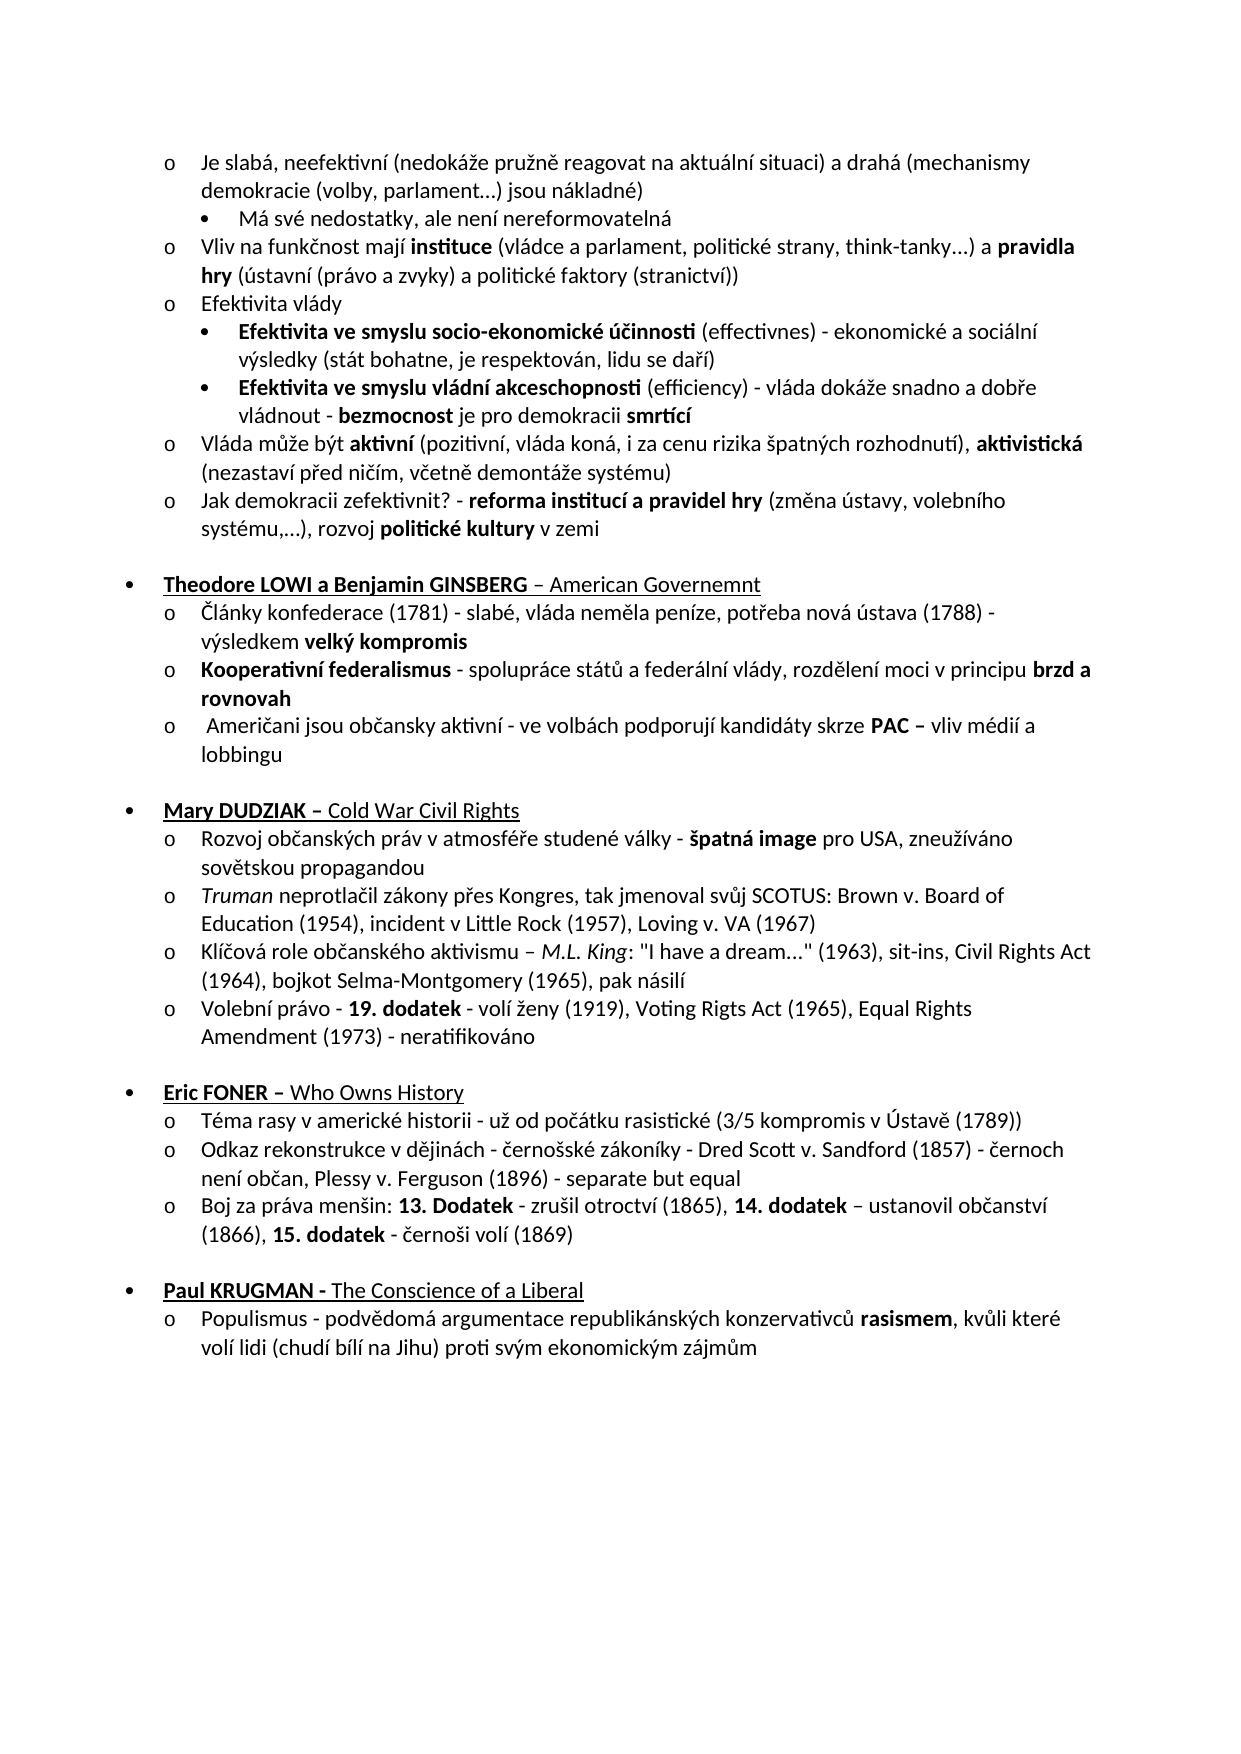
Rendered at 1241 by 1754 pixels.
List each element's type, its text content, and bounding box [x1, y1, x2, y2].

list Theodore LOWI a Benjamin GINSBERG – American Governemnt [126, 571, 1093, 598]
list Odkaz rekonstrukce v dějinách - černošské zákoníky - Dred Scott v. Sandford (1857) - černoch není občan, Plessy v. Ferguson (1896) - separate but equal [163, 1135, 1093, 1192]
list Téma rasy v americké historii - už od počátku rasistické (3/5 kompromis v Ústavě (1789)) [163, 1107, 1093, 1135]
list Vláda může být aktivní (pozitivní, vláda koná, i za cenu rizika špatných rozhodnutí), aktivistická (nezastaví před ničím, včetně demontáže systému) [163, 429, 1093, 486]
list Kooperativní federalismus - spolupráce států a federální vlády, rozdělení moci v principu brzd a rovnovah [163, 655, 1093, 712]
list Rozvoj občanských práv v atmosféře studené války - špatná image pro USA, zneužíváno sovětskou propagandou [163, 824, 1093, 881]
list Truman neprotlačil zákony přes Kongres, tak jmenoval svůj SCOTUS: Brown v. Board of Education (1954), incident v Little Rock (1957), Loving v. VA (1967) [163, 881, 1093, 937]
list Efektivita ve smyslu vládní akceschopnosti (efficiency) - vláda dokáže snadno a dobře vládnout - bezmocnost je pro demokracii smrtící [201, 373, 1093, 429]
list Populismus - podvědomá argumentace republikánských konzervativců rasismem, kvůli které volí lidi (chudí bílí na Jihu) proti svým ekonomickým zájmům [163, 1304, 1093, 1361]
list Jak demokracii zefektivnit? - reforma institucí a pravidel hry (změna ústavy, volebního systému,…), rozvoj politické kultury v zemi [163, 486, 1093, 542]
list Boj za práva menšin: 13. Dodatek - zrušil otroctví (1865), 14. dodatek – ustanovil občanství (1866), 15. dodatek - černoši volí (1869) [163, 1192, 1093, 1248]
list Efektivita ve smyslu socio-ekonomické účinnosti (effectivnes) - ekonomické a sociální výsledky (stát bohatne, je respektován, lidu se daří) [201, 317, 1093, 373]
list Paul KRUGMAN - The Conscience of a Liberal [126, 1276, 1093, 1304]
list Američani jsou občansky aktivní - ve volbách podporují kandidáty skrze PAC – vliv médií a lobbingu [163, 712, 1093, 768]
list Efektivita vlády [163, 289, 1093, 317]
list Má své nedostatky, ale není nereformovatelná [201, 204, 1093, 232]
list Vliv na funkčnost mají instituce (vládce a parlament, politické strany, think-tanky...) a pravidla hry (ústavní (právo a zvyky) a politické faktory (stranictví)) [163, 232, 1093, 289]
list Články konfederace (1781) - slabé, vláda neměla peníze, potřeba nová ústava (1788) - výsledkem velký kompromis [163, 598, 1093, 655]
list Volební právo - 19. dodatek - volí ženy (1919), Voting Rigts Act (1965), Equal Rights Amendment (1973) - neratifikováno [163, 994, 1093, 1051]
list Mary DUDZIAK – Cold War Civil Rights [126, 796, 1093, 824]
list Klíčová role občanského aktivismu – M.L. King: "I have a dream..." (1963), sit-ins, Civil Rights Act (1964), bojkot Selma-Montgomery (1965), pak násilí [163, 937, 1093, 994]
list Eric FONER – Who Owns History [126, 1078, 1093, 1107]
list Je slabá, neefektivní (nedokáže pružně reagovat na aktuální situaci) a drahá (mechanismy demokracie (volby, parlament…) jsou nákladné) [163, 148, 1093, 204]
